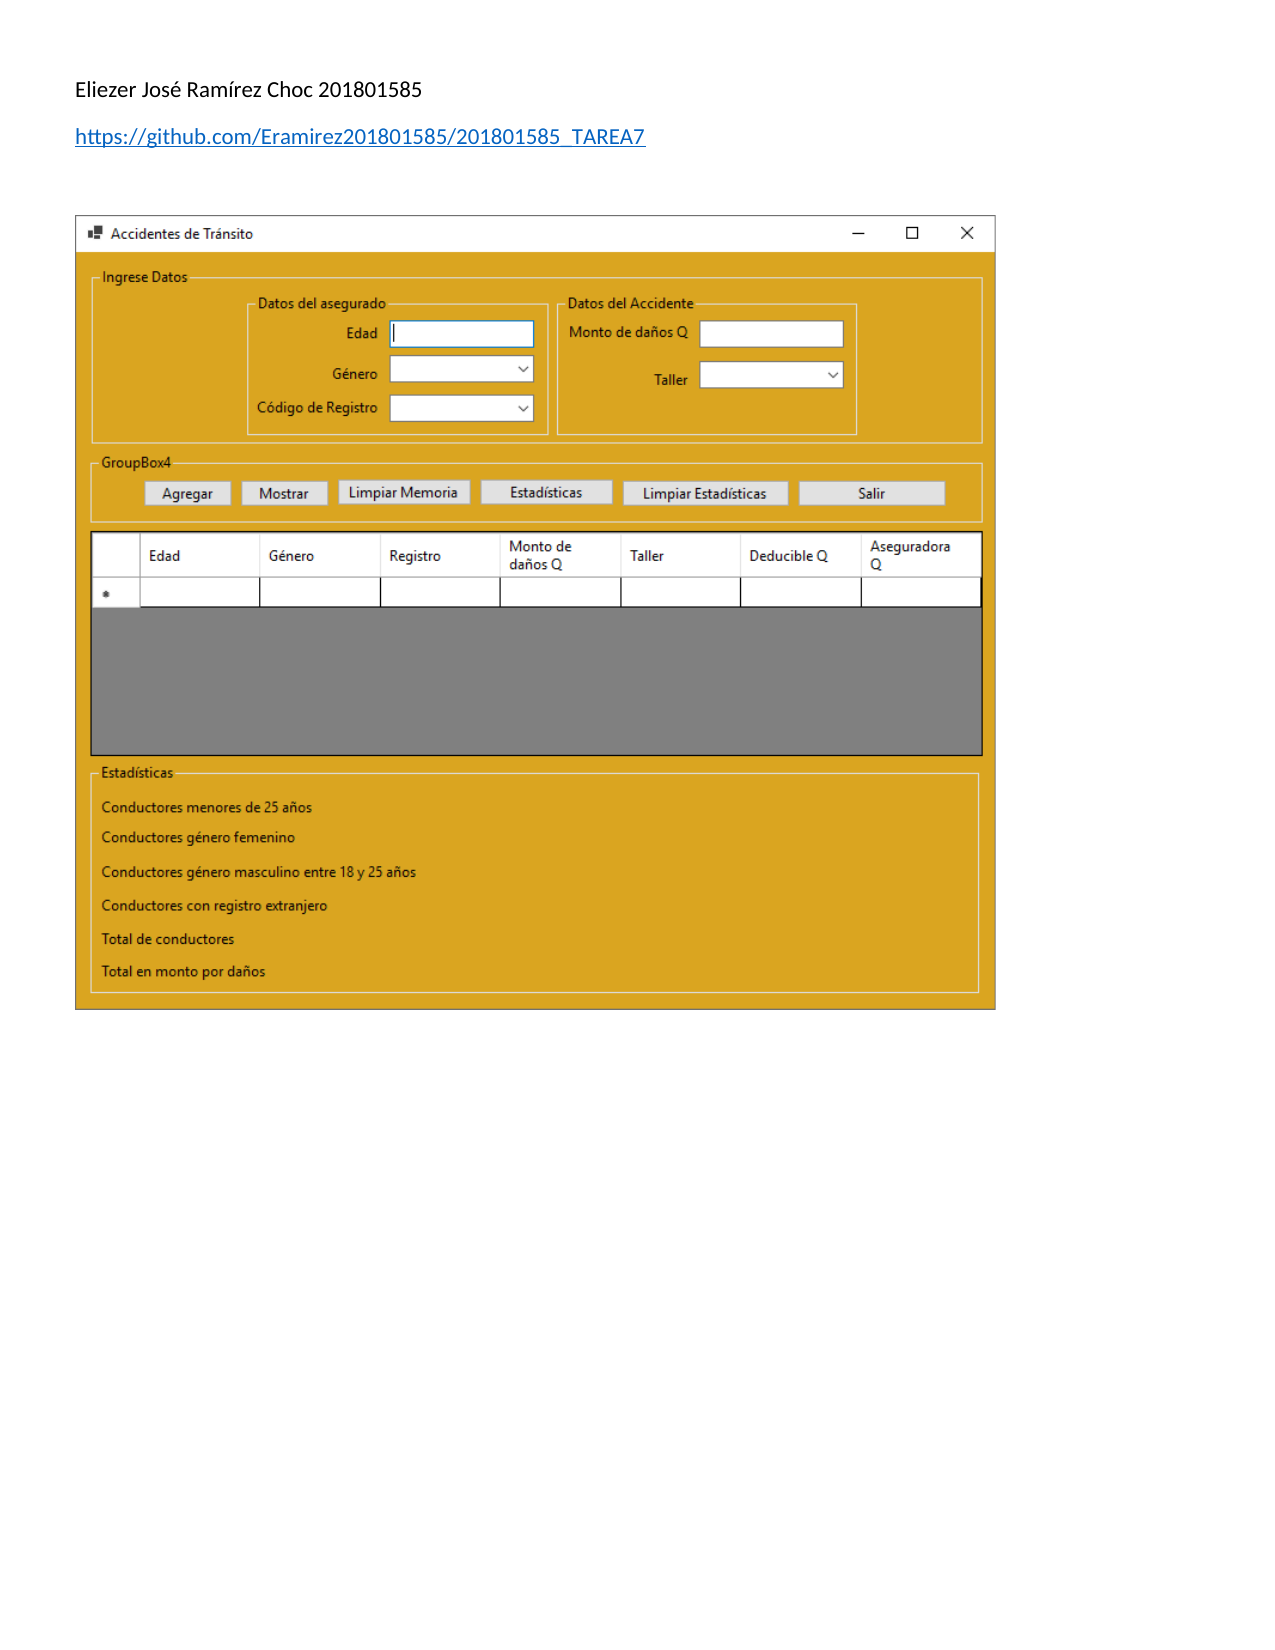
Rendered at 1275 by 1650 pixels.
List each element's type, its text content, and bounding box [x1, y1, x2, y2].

text https://github.com/Eramirez201801585/201801585_TAREA7 [75, 122, 1200, 150]
text Eliezer José Ramírez Choc 201801585 [75, 75, 1200, 103]
picture [75, 215, 996, 1010]
